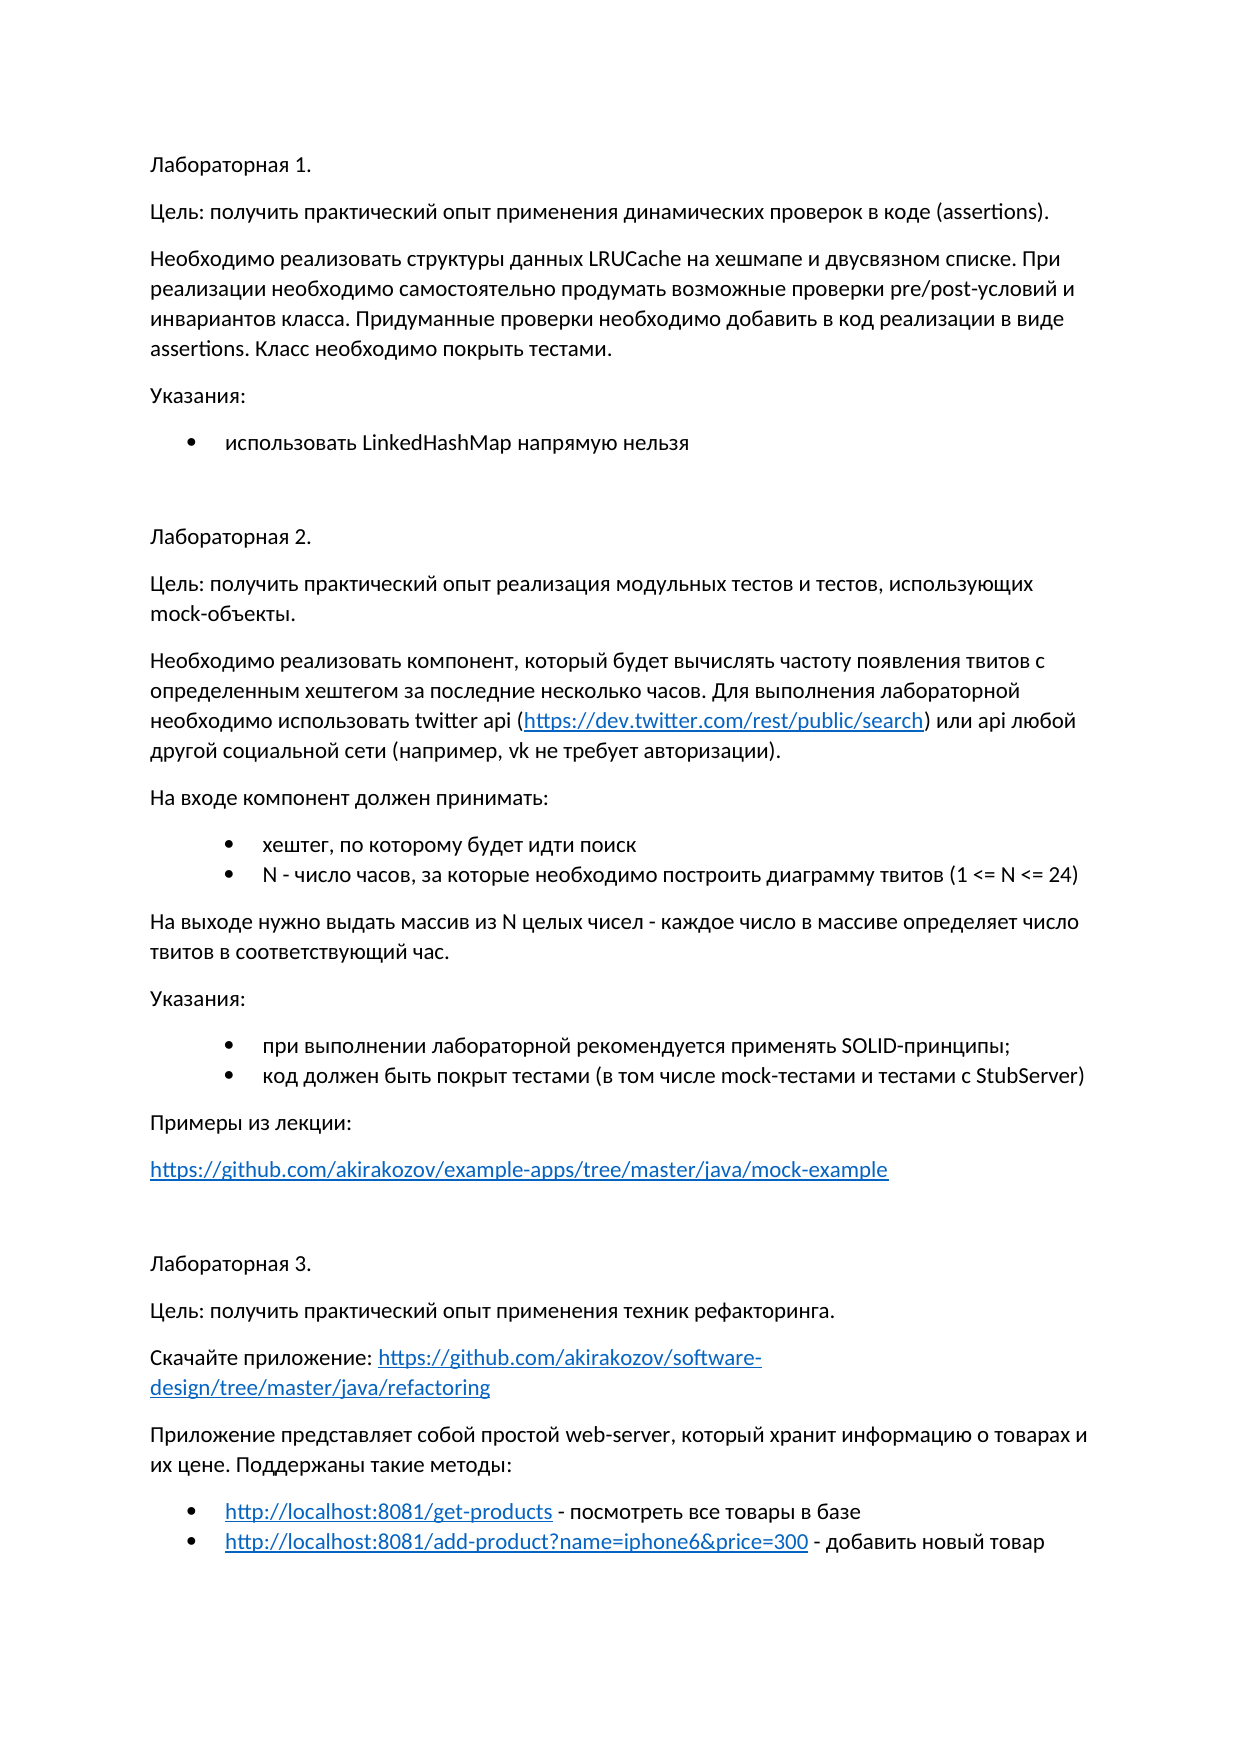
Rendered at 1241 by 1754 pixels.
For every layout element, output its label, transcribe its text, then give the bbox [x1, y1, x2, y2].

list хештег, по которому будет идти поиск [225, 830, 1090, 858]
text Цель: получить практический опыт применения техник рефакторинга. [150, 1296, 1090, 1324]
text На входе компонент должен принимать: [150, 783, 1090, 811]
text На выходе нужно выдать массив из N целых чисел - каждое число в массиве определяет число твитов в соответствующий час. [150, 907, 1090, 966]
text Указания: [150, 381, 1090, 409]
text Цель: получить практический опыт реализация модульных тестов и тестов, использующих mock-объекты. [150, 569, 1090, 627]
text Необходимо реализовать структуры данных LRUCache на хешмапе и двусвязном списке. При реализации необходимо самостоятельно продумать возможные проверки pre/post-условий и инвариантов класса. Придуманные проверки необходимо добавить в код реализации в виде assertions. Класс необходимо покрыть тестами. [150, 244, 1090, 362]
text Лабораторная 3. [150, 1249, 1090, 1277]
text https://github.com/akirakozov/example-apps/tree/master/java/mock-example [150, 1155, 1090, 1183]
text Лабораторная 1. [150, 150, 1090, 178]
list код должен быть покрыт тестами (в том числе mock-тестами и тестами с StubServer) [225, 1061, 1090, 1089]
list при выполнении лабораторной рекомендуется применять SOLID-принципы; [225, 1031, 1090, 1059]
text Скачайте приложение: https://github.com/akirakozov/software-design/tree/master/java/refactoring [150, 1343, 1090, 1401]
text Лабораторная 2. [150, 522, 1090, 550]
text Необходимо реализовать компонент, который будет вычислять частоту появления твитов с определенным хештегом за последние несколько часов. Для выполнения лабораторной необходимо использовать twitter api (https://dev.twitter.com/rest/public/search) или api любой другой социальной сети (например, vk не требует авторизации). [150, 646, 1090, 764]
list http://localhost:8081/get-products - посмотреть все товары в базе [187, 1497, 1090, 1525]
list N - число часов, за которые необходимо построить диаграмму твитов (1 <= N <= 24) [225, 860, 1090, 888]
text Примеры из лекции: [150, 1108, 1090, 1136]
text Указания: [150, 984, 1090, 1012]
text Приложение представляет собой простой web-server, который хранит информацию о товарах и их цене. Поддержаны такие методы: [150, 1420, 1090, 1478]
list использовать LinkedHashMap напрямую нельзя [187, 428, 1090, 456]
list http://localhost:8081/add-product?name=iphone6&price=300 - добавить новый товар [187, 1527, 1090, 1555]
text Цель: получить практический опыт применения динамических проверок в коде (assertions). [150, 197, 1090, 225]
